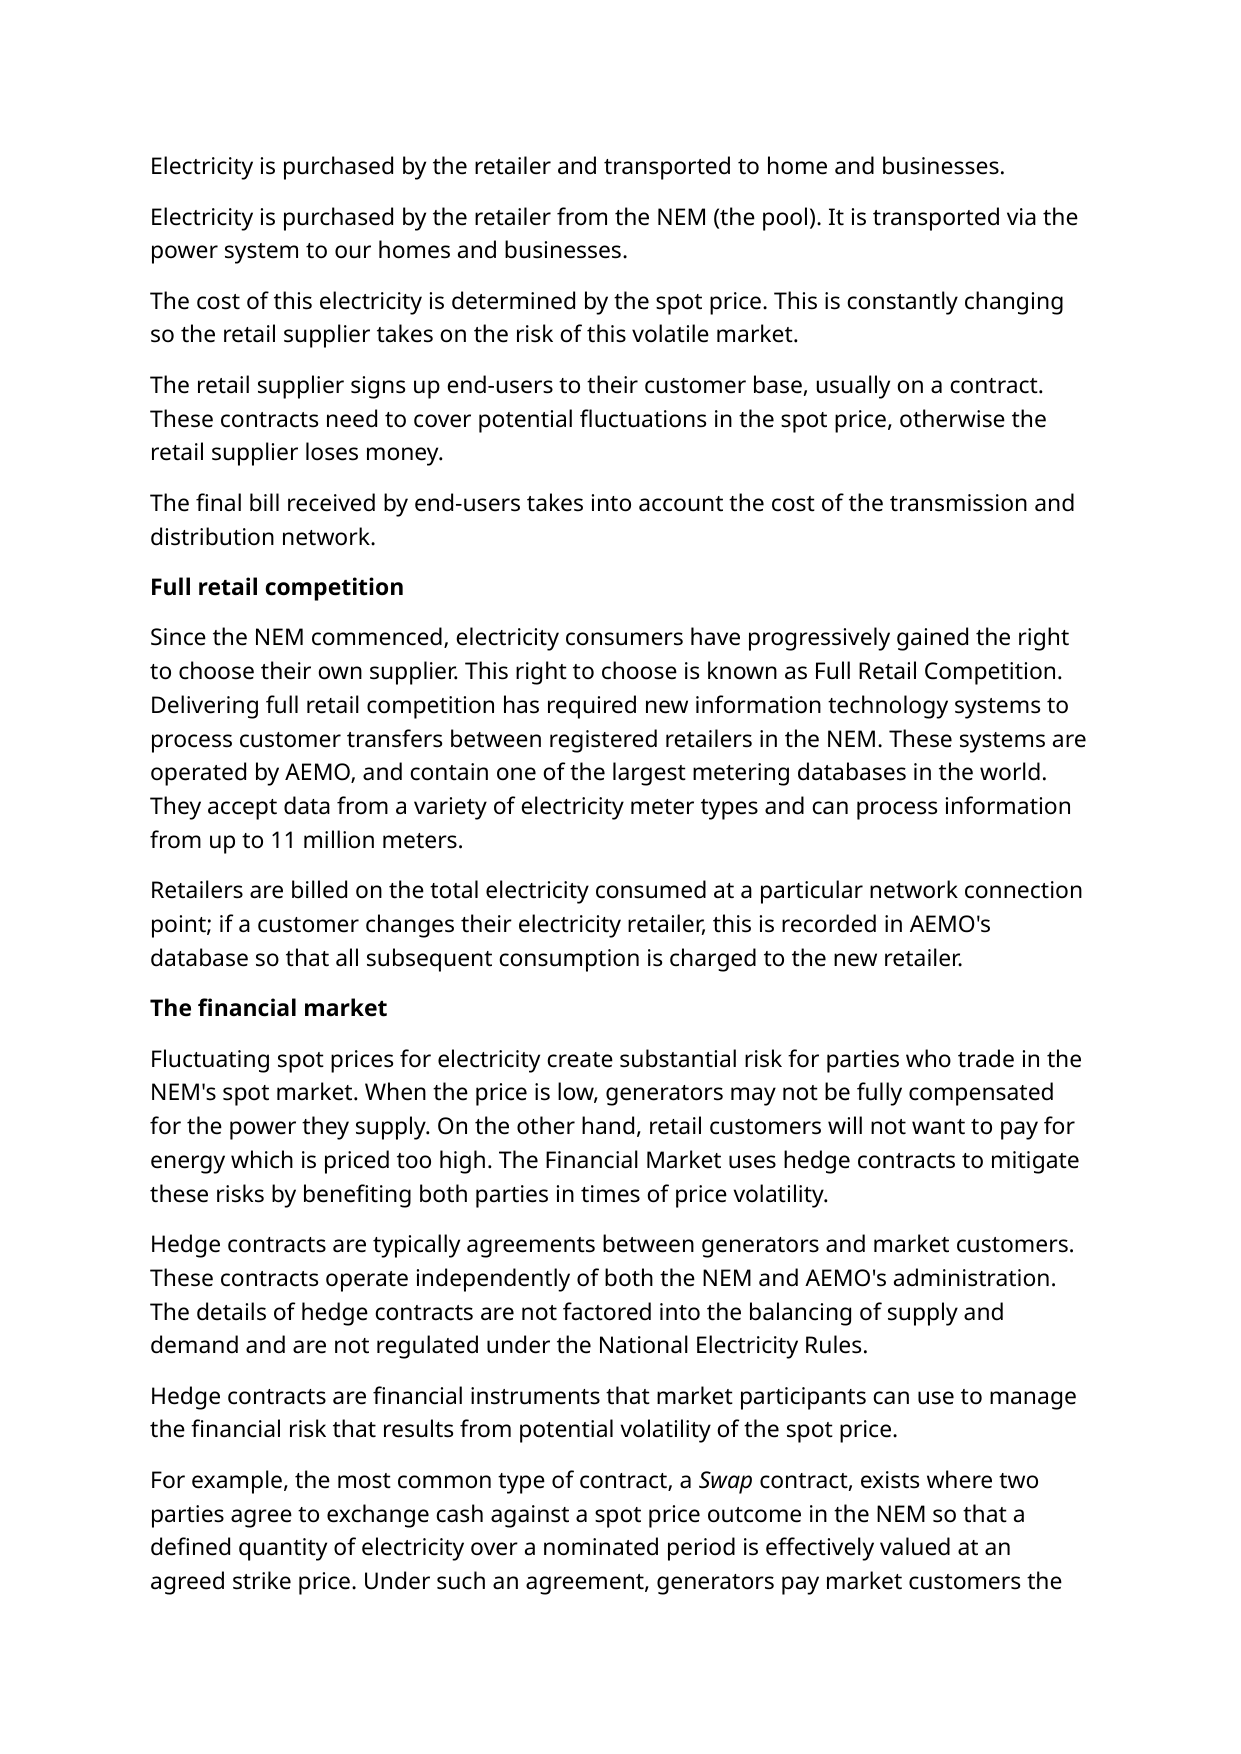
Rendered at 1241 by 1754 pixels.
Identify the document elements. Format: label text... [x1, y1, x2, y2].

text Hedge contracts are typically agreements between generators and market customers. These contracts operate independently of both the NEM and AEMO's administration. The details of hedge contracts are not factored into the balancing of supply and demand and are not regulated under the National Electricity Rules. [150, 1228, 1090, 1360]
text The final bill received by end-users takes into account the cost of the transmission and distribution network. [150, 487, 1090, 552]
text Full retail competition [150, 571, 1090, 602]
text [150, 1464, 1090, 1596]
text Fluctuating spot prices for electricity create substantial risk for parties who trade in the NEM's spot market. When the price is low, generators may not be fully compensated for the power they supply. On the other hand, retail customers will not want to pay for energy which is priced too high. The Financial Market uses hedge contracts to mitigate these risks by benefiting both parties in times of price volatility. [150, 1042, 1090, 1209]
text The retail supplier signs up end-users to their customer base, usually on a contract. These contracts need to cover potential fluctuations in the spot price, otherwise the retail supplier loses money. [150, 369, 1090, 467]
text Retailers are billed on the total electricity consumed at a particular network connection point; if a customer changes their electricity retailer, this is recorded in AEMO's database so that all subsequent consumption is charged to the new retailer. [150, 874, 1090, 973]
text The cost of this electricity is determined by the spot price. This is constantly changing so the retail supplier takes on the risk of this volatile market. [150, 284, 1090, 349]
text Since the NEM commenced, electricity consumers have progressively gained the right to choose their own supplier. This right to choose is known as Full Retail Competition. Delivering full retail competition has required new information technology systems to process customer transfers between registered retailers in the NEM. These systems are operated by AEMO, and contain one of the largest metering databases in the world. They accept data from a variety of electricity meter types and can process information from up to 11 million meters. [150, 621, 1090, 855]
text The financial market [150, 992, 1090, 1023]
text Electricity is purchased by the retailer from the NEM (the pool). It is transported via the power system to our homes and businesses. [150, 200, 1090, 265]
text Hedge contracts are financial instruments that market participants can use to manage the financial risk that results from potential volatility of the spot price. [150, 1379, 1090, 1444]
text Electricity is purchased by the retailer and transported to home and businesses. [150, 150, 1090, 181]
